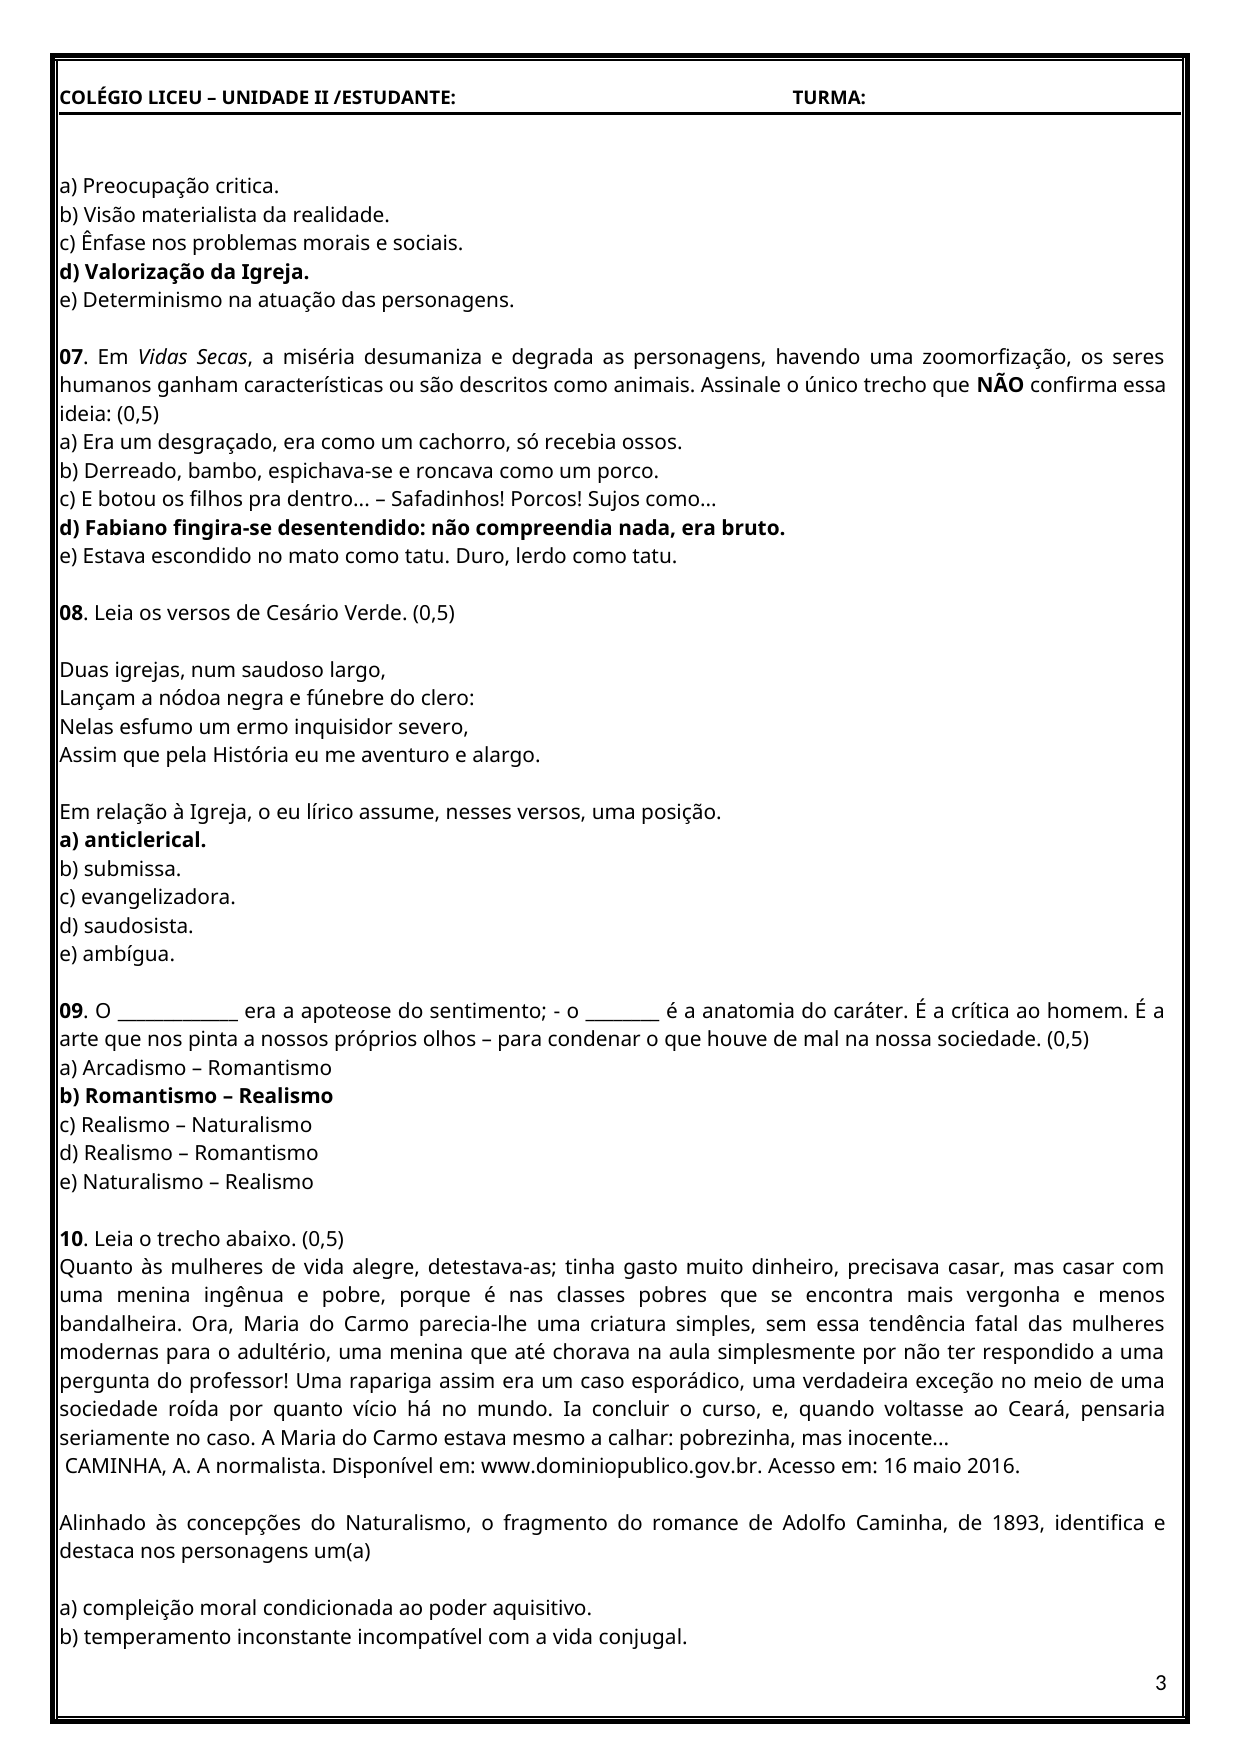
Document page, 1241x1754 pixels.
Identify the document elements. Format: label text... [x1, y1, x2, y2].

text e) Determinismo na atuação das personagens. [59, 285, 1167, 314]
text 07. Em Vidas Secas, a miséria desumaniza e degrada as personagens, havendo uma zoomorfização, os seres humanos ganham características ou são descritos como animais. Assinale o único trecho que NÃO confirma essa ideia: (0,5) [59, 342, 1167, 427]
text Duas igrejas, num saudoso largo, [59, 655, 1167, 683]
text d) saudosista. [59, 911, 1167, 939]
text CAMINHA, A. A normalista. Disponível em: www.dominiopublico.gov.br. Acesso em: 16 maio 2016. [59, 1451, 1167, 1479]
text Alinhado às concepções do Naturalismo, o fragmento do romance de Adolfo Caminha, de 1893, identifica e destaca nos personagens um(a) [59, 1508, 1167, 1565]
text Assim que pela História eu me aventuro e alargo. [59, 740, 1167, 769]
text a) Arcadismo – Romantismo [59, 1053, 1167, 1081]
text b) Visão materialista da realidade. [59, 200, 1167, 228]
text e) Estava escondido no mato como tatu. Duro, lerdo como tatu. [59, 541, 1167, 569]
text d) Fabiano fingira-se desentendido: não compreendia nada, era bruto. [59, 513, 1167, 541]
text b) Romantismo – Realismo [59, 1081, 1167, 1110]
text c) evangelizadora. [59, 882, 1167, 911]
text a) compleição moral condicionada ao poder aquisitivo. [59, 1593, 1167, 1622]
text c) Ênfase nos problemas morais e sociais. [59, 228, 1167, 257]
text 10. Leia o trecho abaixo. (0,5) [59, 1224, 1167, 1252]
text 09. O _____________ era a apoteose do sentimento; - o ________ é a anatomia do caráter. É a crítica ao homem. É a arte que nos pinta a nossos próprios olhos – para condenar o que houve de mal na nossa sociedade. (0,5) [59, 996, 1167, 1053]
text d) Valorização da Igreja. [59, 257, 1167, 285]
text c) Realismo – Naturalismo [59, 1110, 1167, 1138]
text 08. Leia os versos de Cesário Verde. (0,5) [59, 598, 1167, 626]
text b) Derreado, bambo, espichava-se e roncava como um porco. [59, 456, 1167, 484]
text Em relação à Igreja, o eu lírico assume, nesses versos, uma posição. [59, 797, 1167, 826]
text e) ambígua. [59, 939, 1167, 968]
text d) Realismo – Romantismo [59, 1138, 1167, 1167]
text Lançam a nódoa negra e fúnebre do clero: [59, 683, 1167, 712]
text a) Era um desgraçado, era como um cachorro, só recebia ossos. [59, 427, 1167, 456]
text Quanto às mulheres de vida alegre, detestava-as; tinha gasto muito dinheiro, precisava casar, mas casar com uma menina ingênua e pobre, porque é nas classes pobres que se encontra mais vergonha e menos bandalheira. Ora, Maria do Carmo parecia-lhe uma criatura simples, sem essa tendência fatal das mulheres modernas para o adultério, uma menina que até chorava na aula simplesmente por não ter respondido a uma pergunta do professor! Uma rapariga assim era um caso esporádico, uma verdadeira exceção no meio de uma sociedade roída por quanto vício há no mundo. Ia concluir o curso, e, quando voltasse ao Ceará, pensaria seriamente no caso. A Maria do Carmo estava mesmo a calhar: pobrezinha, mas inocente... [59, 1252, 1167, 1451]
text b) temperamento inconstante incompatível com a vida conjugal. [59, 1622, 1167, 1650]
text a) Preocupação critica. [59, 171, 1167, 200]
text c) E botou os filhos pra dentro... – Safadinhos! Porcos! Sujos como... [59, 484, 1167, 513]
text Nelas esfumo um ermo inquisidor severo, [59, 712, 1167, 740]
text b) submissa. [59, 854, 1167, 882]
text a) anticlerical. [59, 826, 1167, 854]
text e) Naturalismo – Realismo [59, 1167, 1167, 1195]
